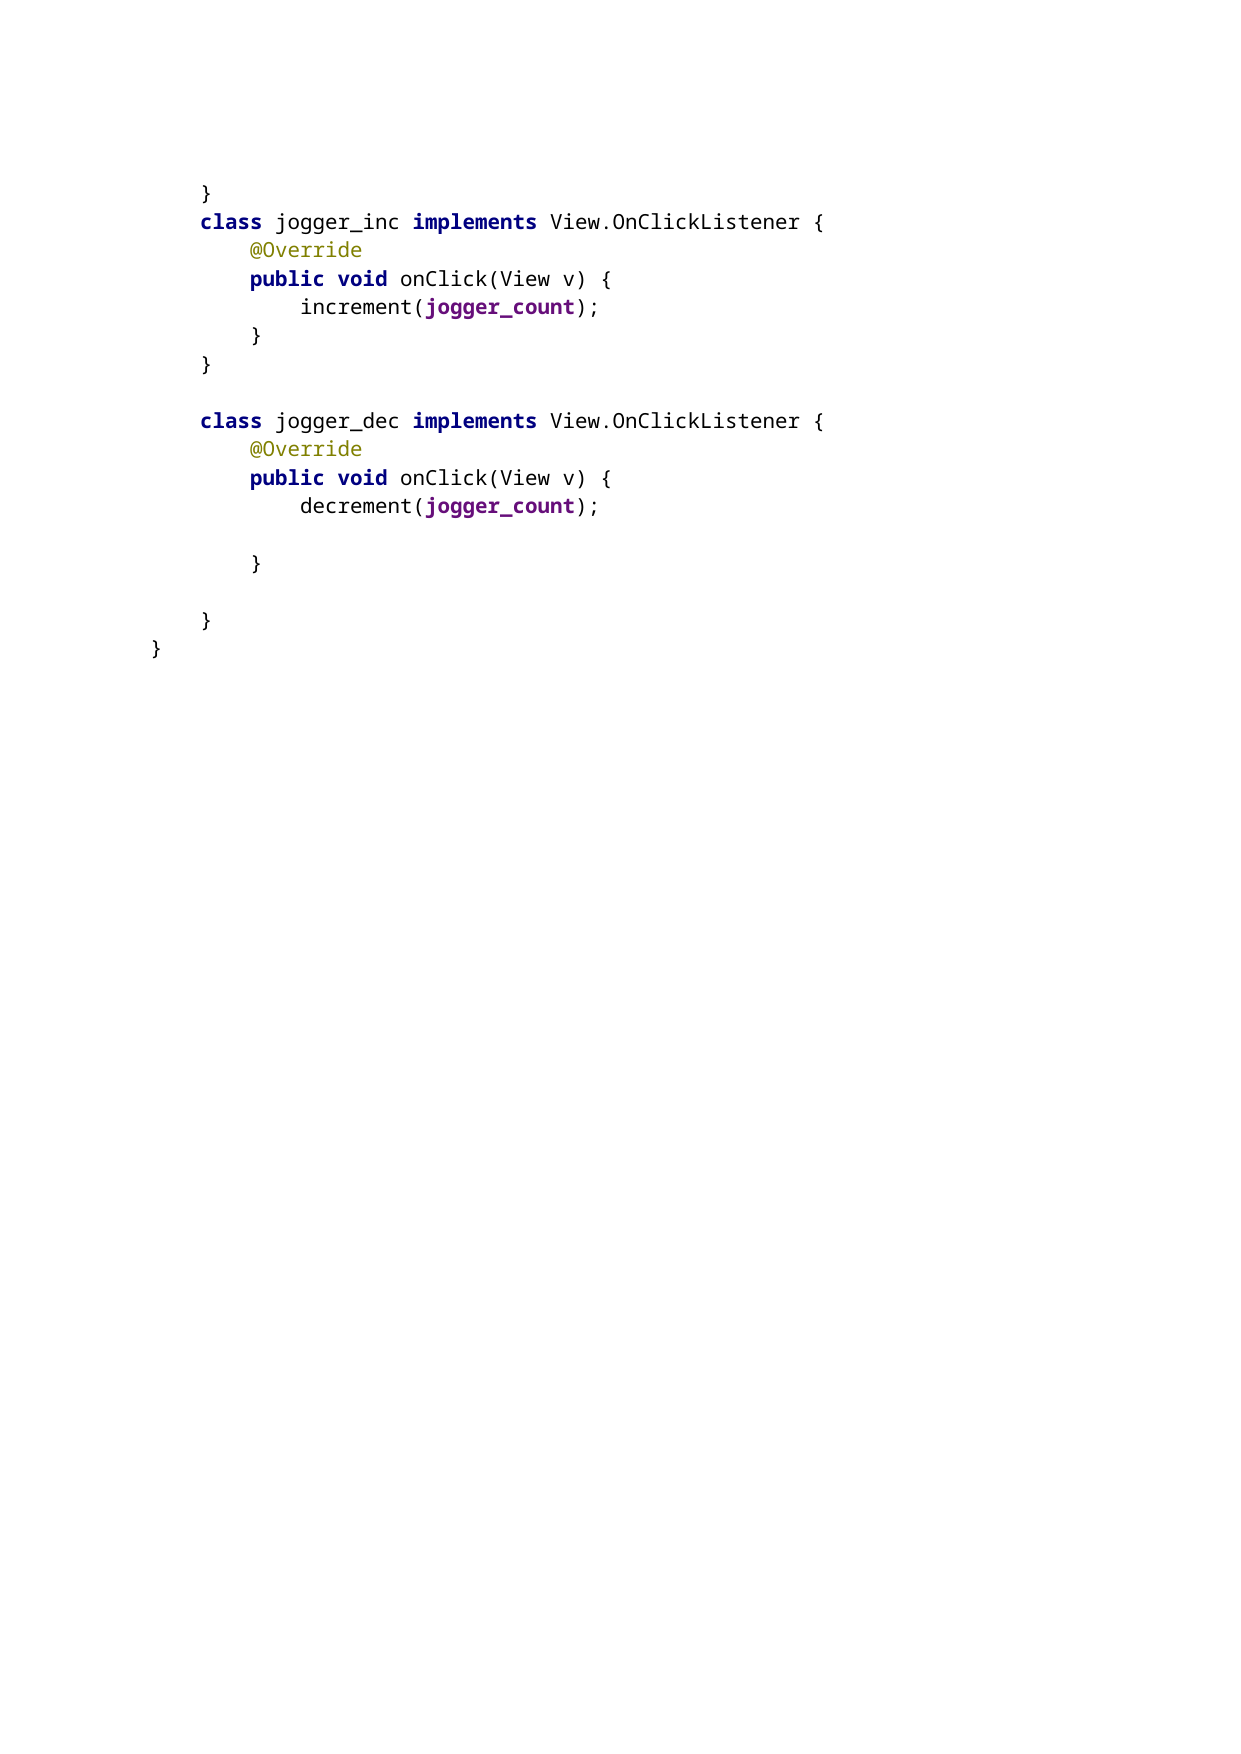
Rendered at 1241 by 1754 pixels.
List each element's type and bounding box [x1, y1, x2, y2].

text [150, 150, 1090, 662]
